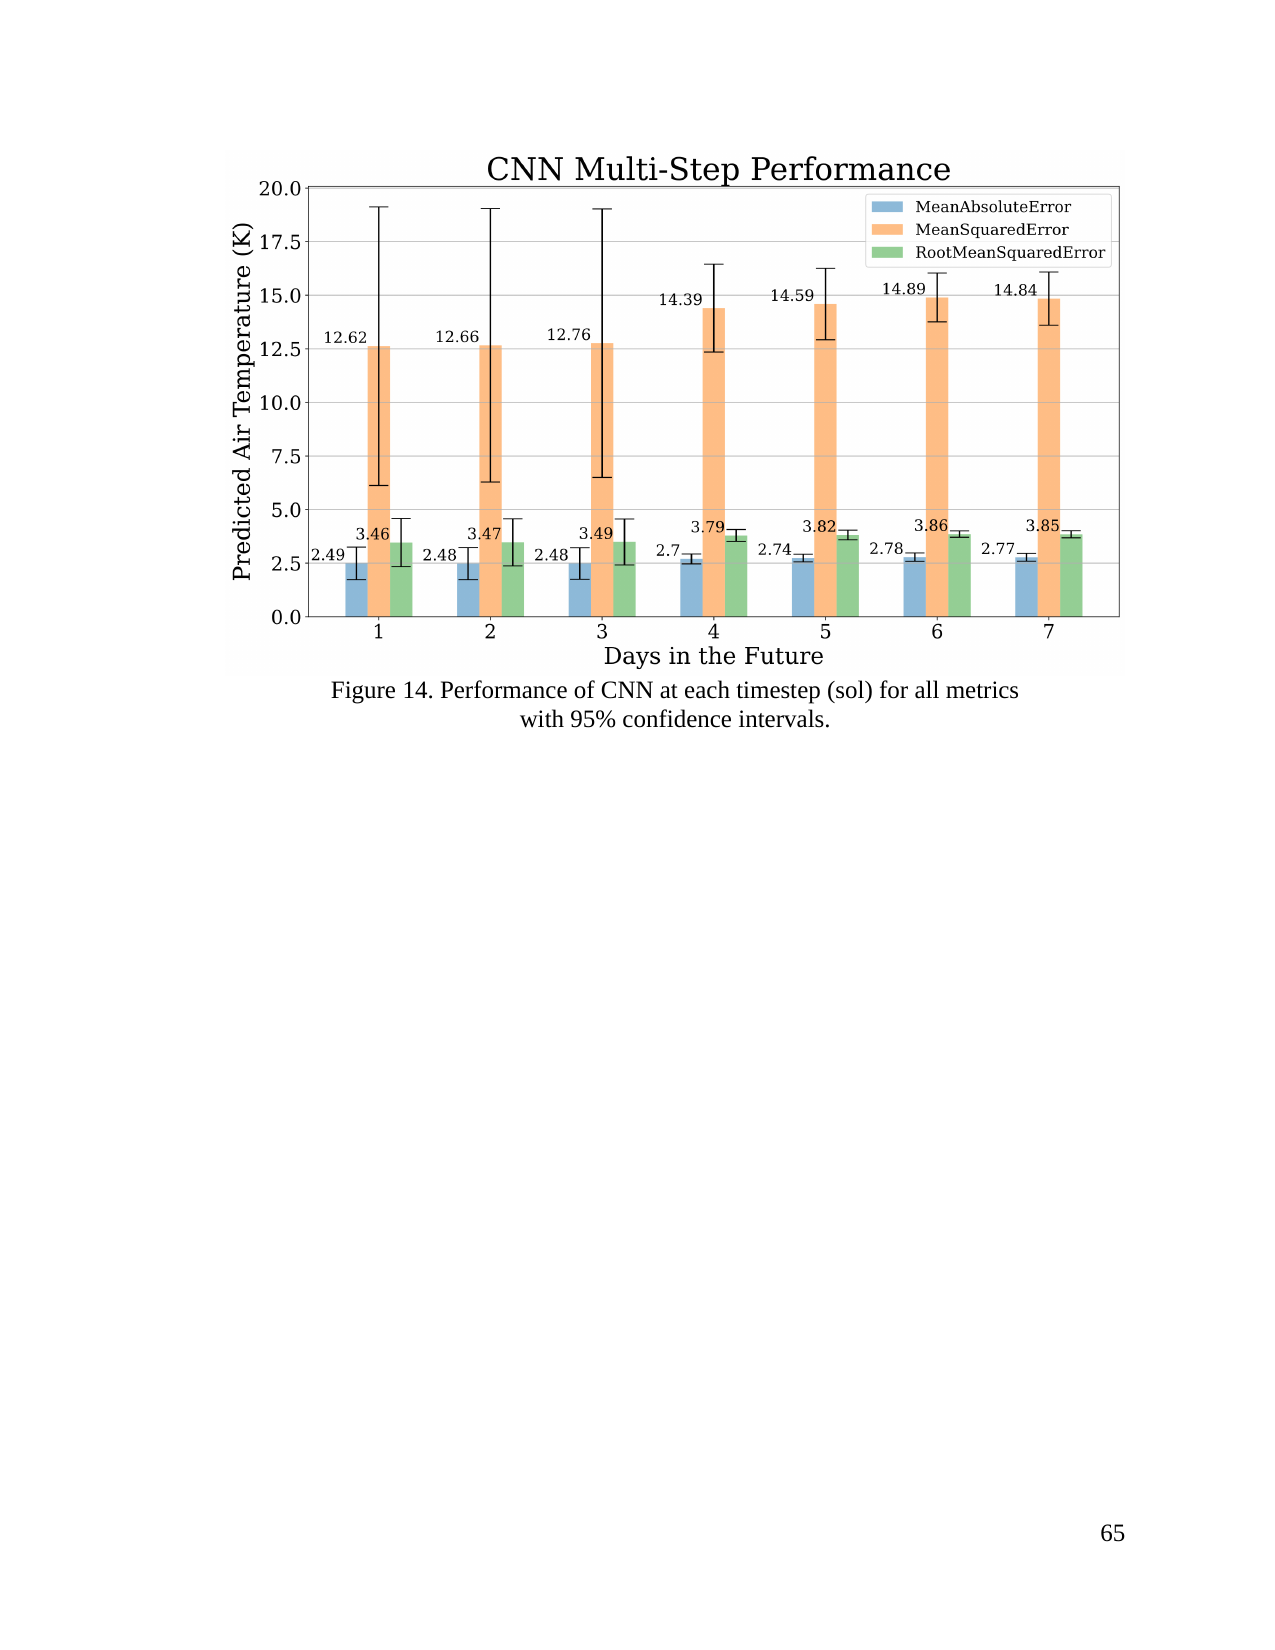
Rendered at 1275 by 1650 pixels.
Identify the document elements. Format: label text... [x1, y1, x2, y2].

picture [225, 150, 1125, 676]
text Figure 14. Performance of CNN at each timestep (sol) for all metrics [225, 676, 1125, 704]
text with 95% confidence intervals. [225, 704, 1125, 733]
